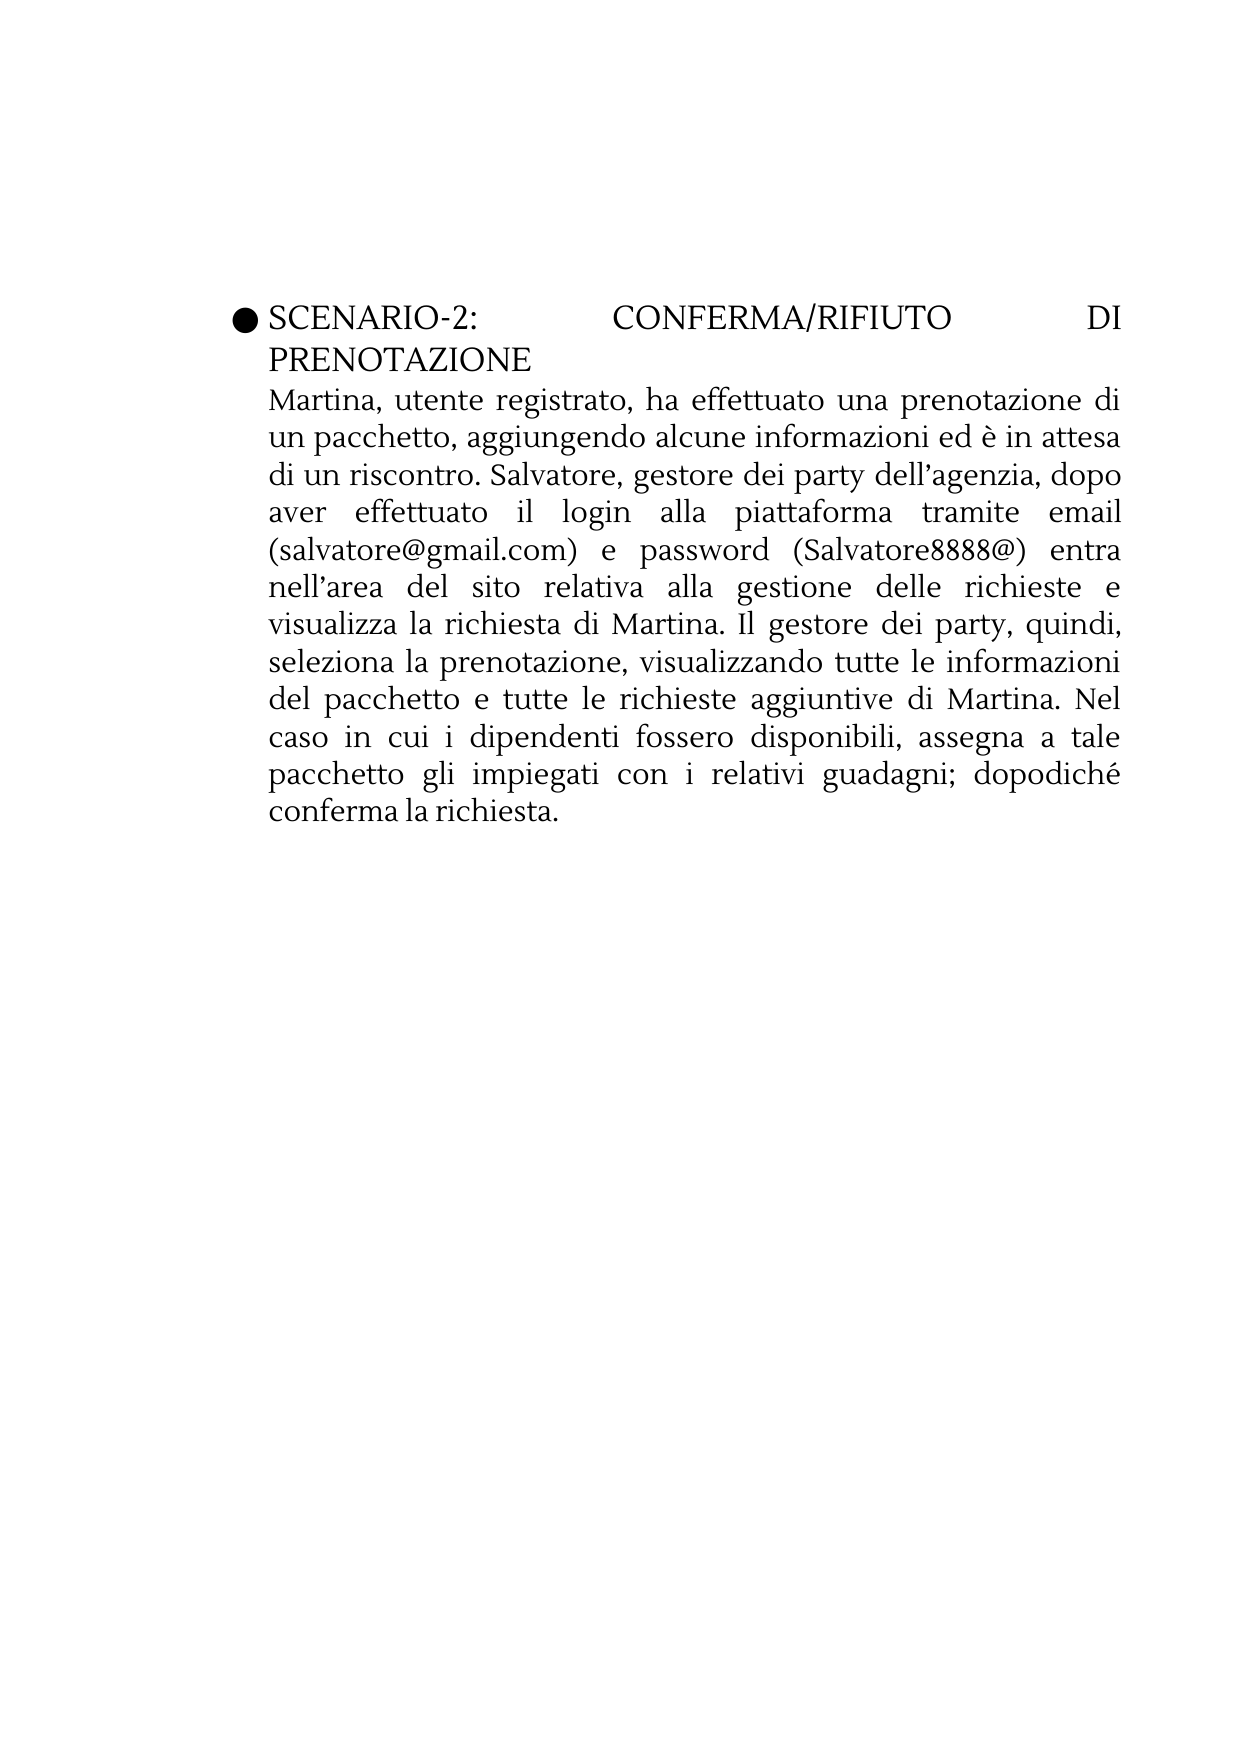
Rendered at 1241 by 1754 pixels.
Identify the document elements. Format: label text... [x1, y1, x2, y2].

list SCENARIO-2: CONFERMA/RIFIUTO DI PRENOTAZIONE [231, 297, 1122, 383]
text Martina, utente registrato, ha effettuato una prenotazione di un pacchetto, aggiungendo alcune informazioni ed è in attesa di un riscontro. Salvatore, gestore dei party dell’agenzia, dopo aver effettuato il login alla piattaforma tramite email (salvatore@gmail.com) e password (Salvatore8888@) entra nell’area del sito relativa alla gestione delle richieste e visualizza la richiesta di Martina. Il gestore dei party, quindi, seleziona la prenotazione, visualizzando tutte le informazioni del pacchetto e tutte le richieste aggiuntive di Martina. Nel caso in cui i dipendenti fossero disponibili, assegna a tale pacchetto gli impiegati con i relativi guadagni; dopodiché conferma la richiesta. [268, 383, 1122, 831]
